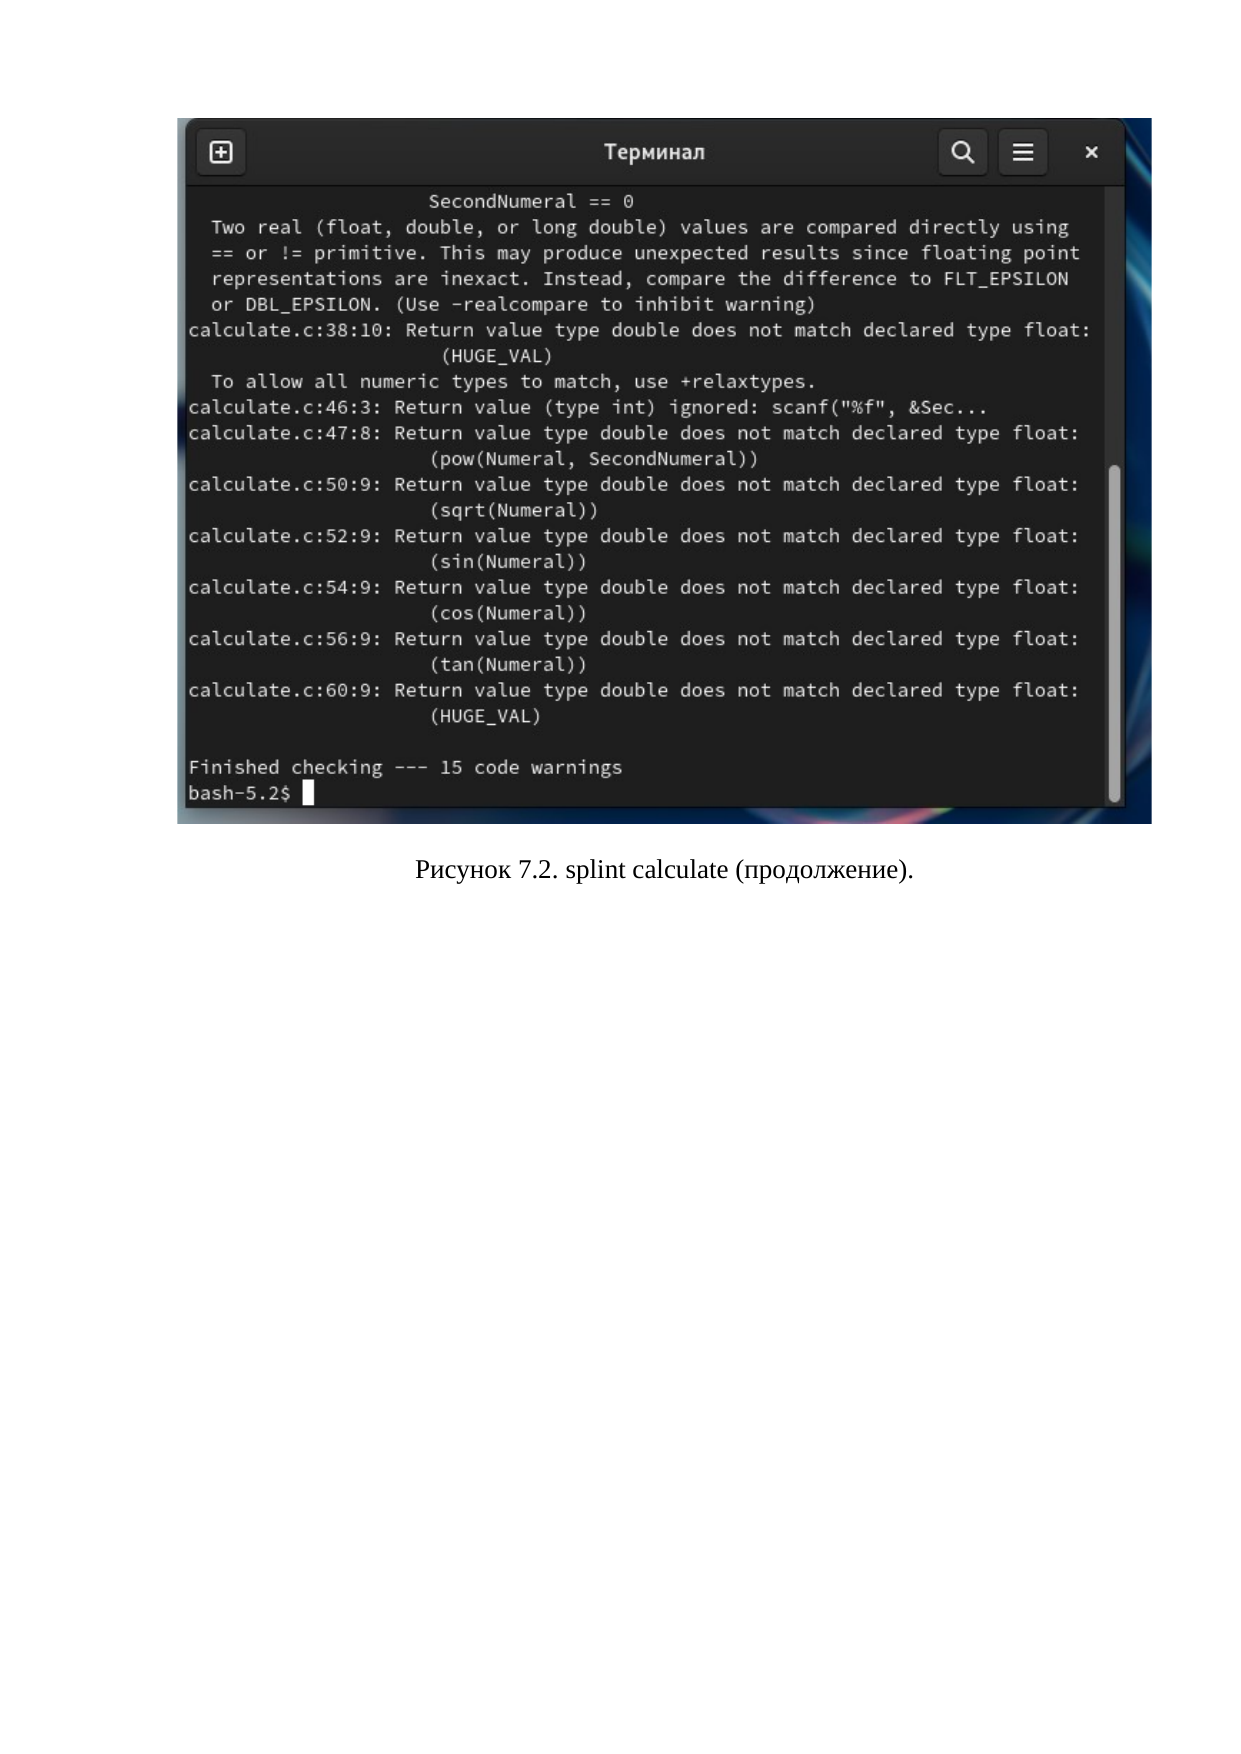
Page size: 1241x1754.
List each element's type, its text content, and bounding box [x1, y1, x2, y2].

picture [177, 118, 1152, 824]
text Рисунок 7.2. splint calculate (продолжение). [177, 853, 1152, 884]
